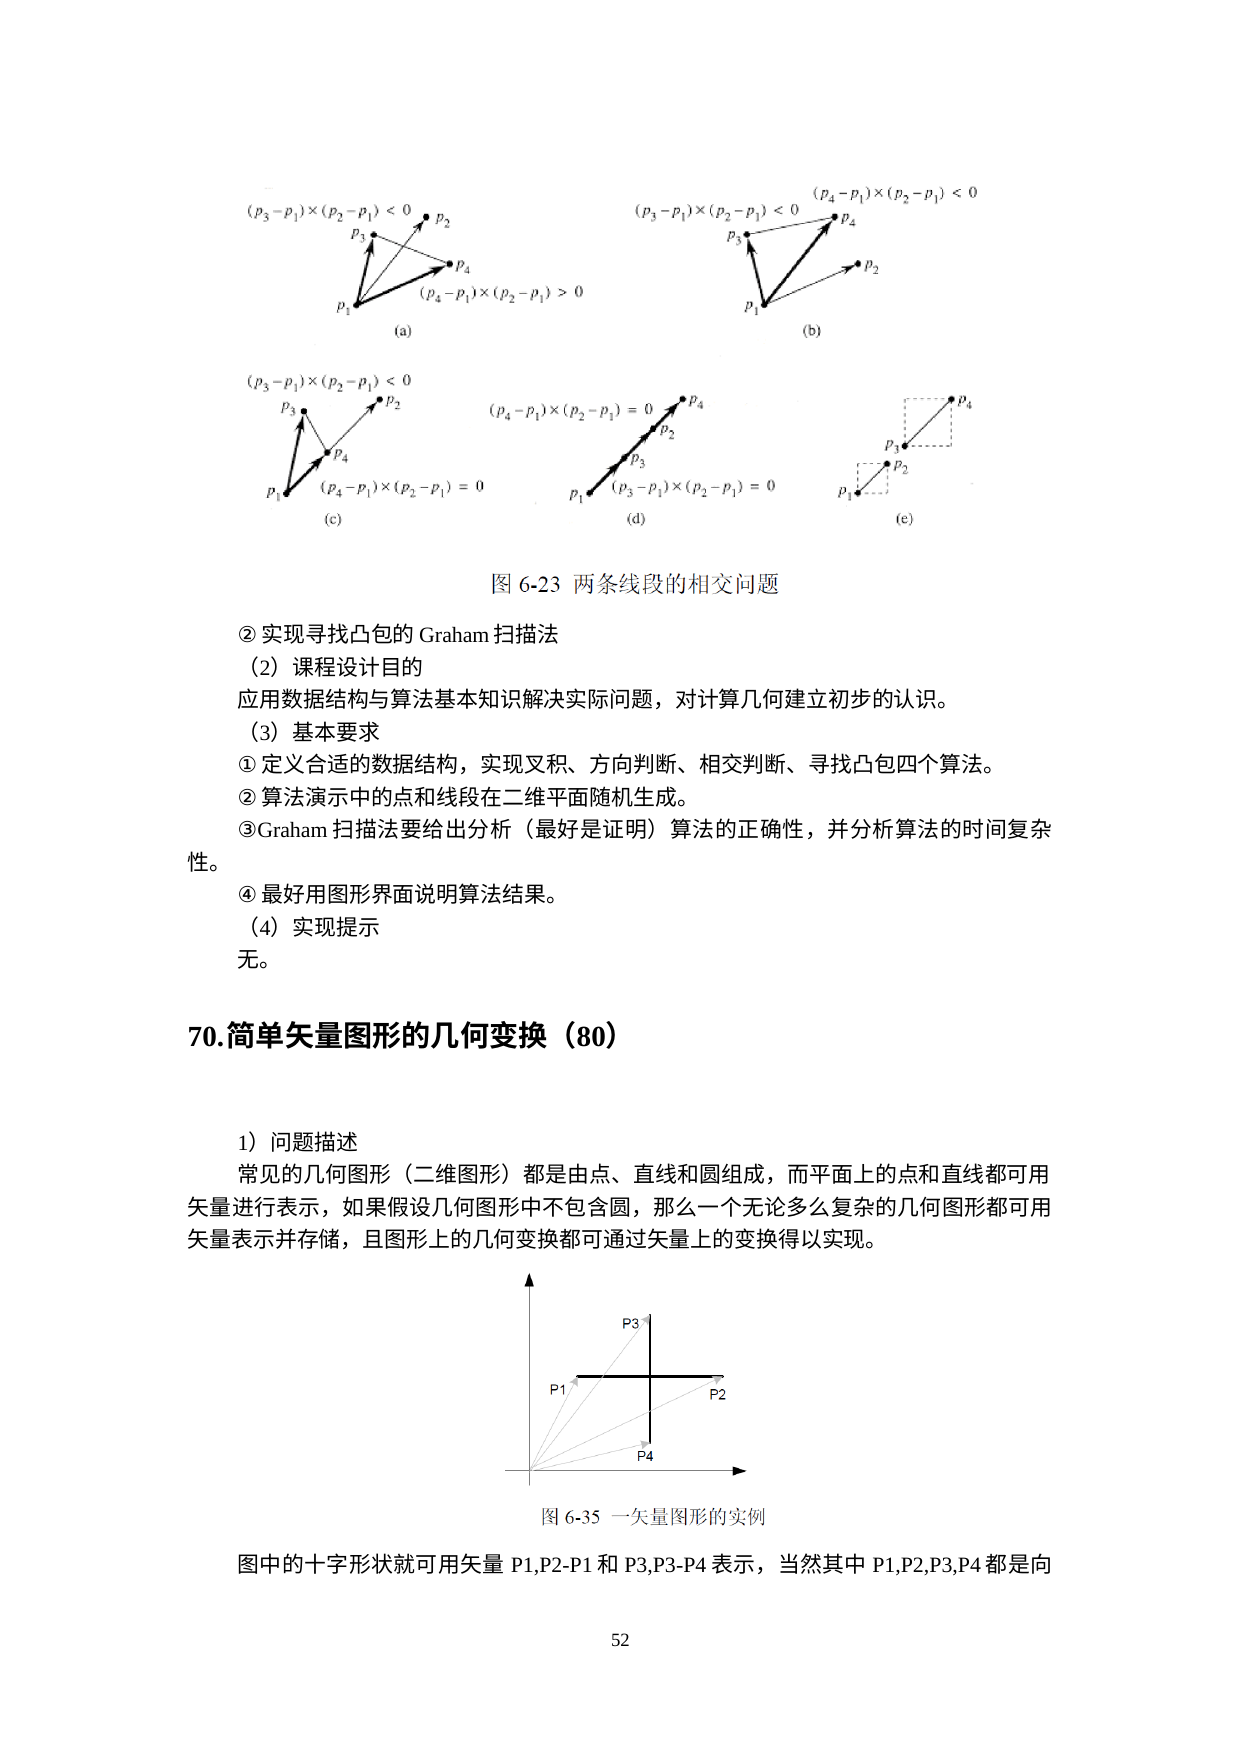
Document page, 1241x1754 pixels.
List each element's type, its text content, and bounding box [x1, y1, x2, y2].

text ④最好用图形界面说明算法结果。 [187, 877, 1053, 909]
subtitle 简单矢量图形的几何变换（80） [187, 1002, 1053, 1067]
text （4）实现提示 [187, 909, 1053, 942]
text ③Graham扫描法要给出分析（最好是证明）算法的正确性，并分析算法的时间复杂性。 [187, 812, 1053, 877]
picture [237, 162, 989, 598]
text ②算法演示中的点和线段在二维平面随机生成。 [187, 779, 1053, 812]
text 1）问题描述 [187, 1124, 1053, 1157]
picture [495, 1254, 795, 1528]
text ②实现寻找凸包的Graham扫描法 [187, 617, 1053, 649]
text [187, 1547, 1053, 1579]
text （2）课程设计目的 [187, 649, 1053, 682]
text 常见的几何图形（二维图形）都是由点、直线和圆组成，而平面上的点和直线都可用矢量进行表示，如果假设几何图形中不包含圆，那么一个无论多么复杂的几何图形都可用矢量表示并存储，且图形上的几何变换都可通过矢量上的变换得以实现。 [187, 1157, 1053, 1254]
text （3）基本要求 [187, 714, 1053, 747]
text ①定义合适的数据结构，实现叉积、方向判断、相交判断、寻找凸包四个算法。 [187, 747, 1053, 779]
text 应用数据结构与算法基本知识解决实际问题，对计算几何建立初步的认识。 [187, 682, 1053, 714]
text 无。 [187, 942, 1053, 974]
